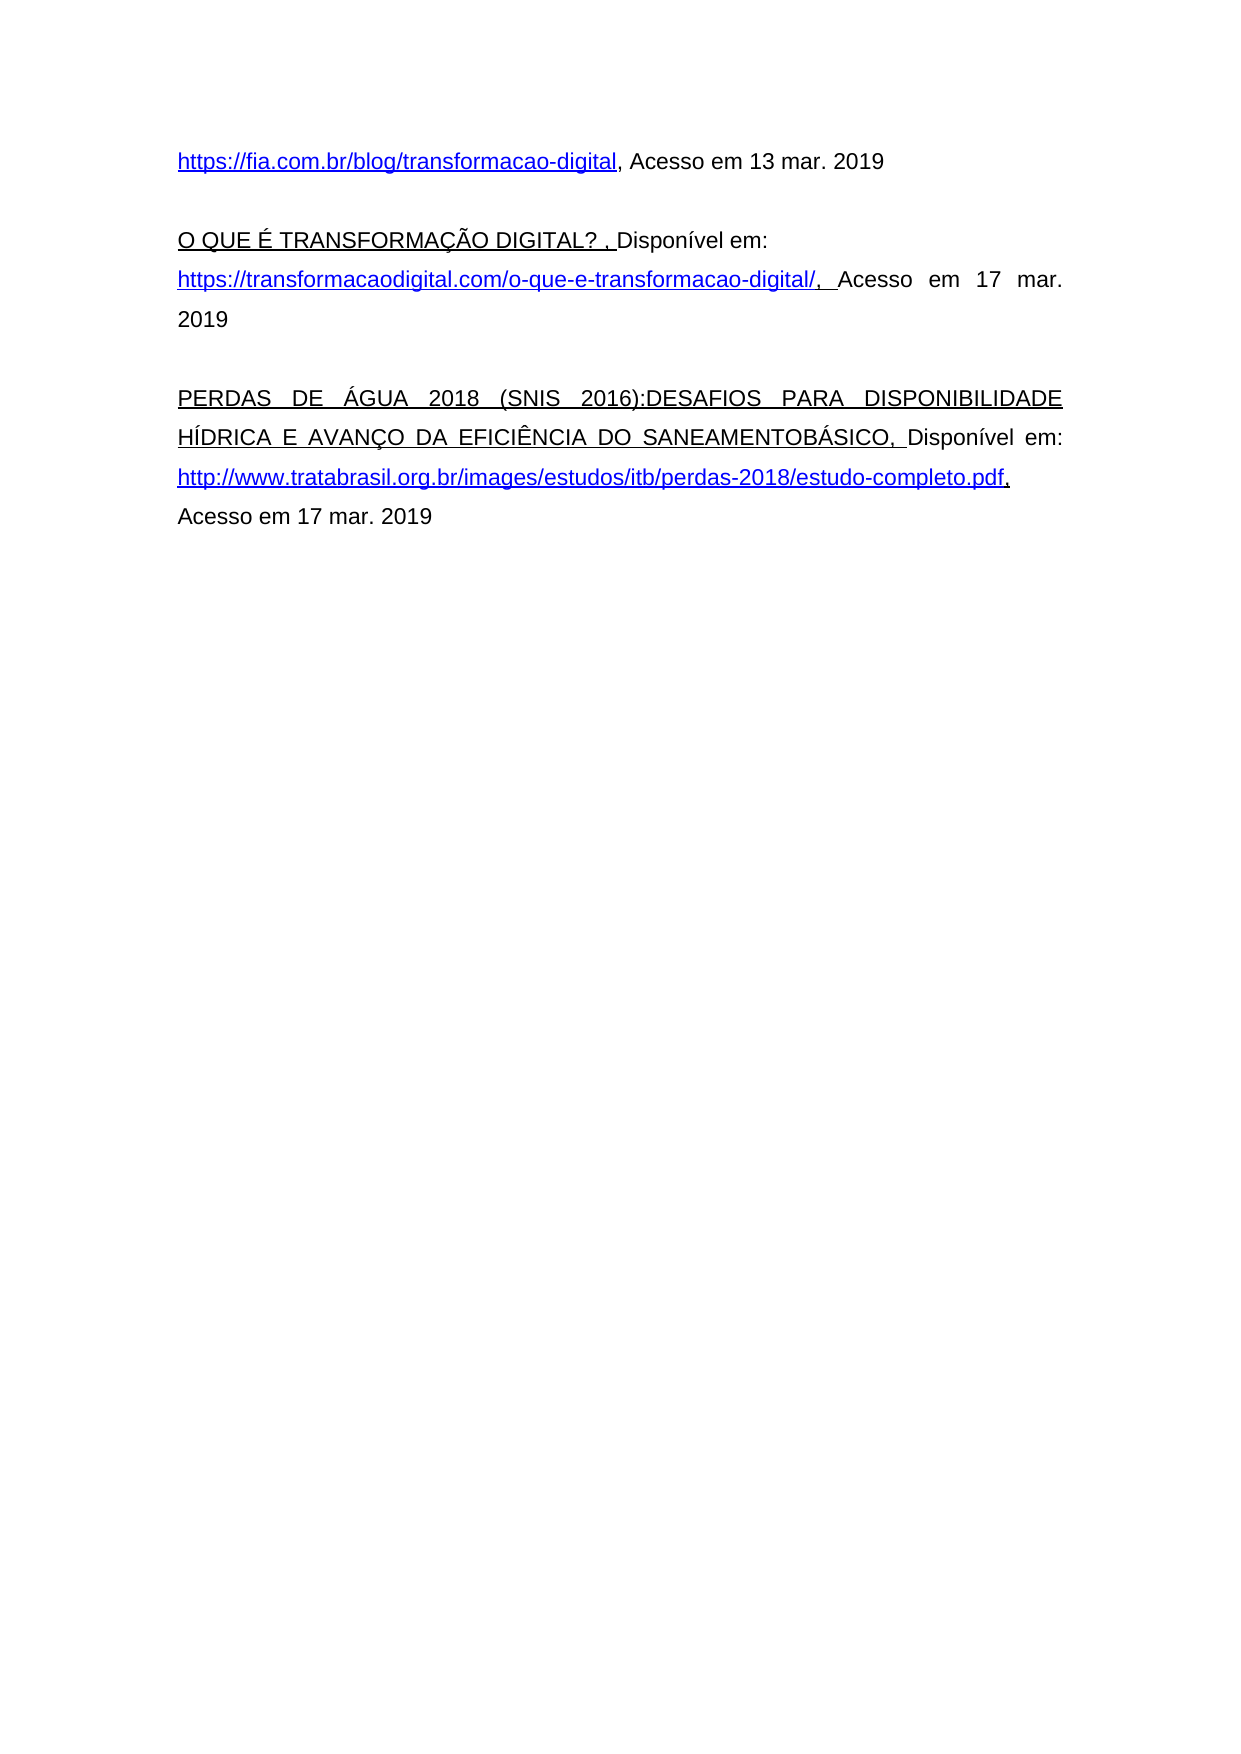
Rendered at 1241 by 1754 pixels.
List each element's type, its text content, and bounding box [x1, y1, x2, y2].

text PERDAS DE ÁGUA 2018 (SNIS 2016):DESAFIOS PARA DISPONIBILIDADE HÍDRICA E AVANÇO DA EFICIÊNCIA DO SANEAMENTOBÁSICO, Disponível em: http://www.tratabrasil.org.br/images/estudos/itb/perdas-2018/estudo-completo.pdf, Acesso em 17 mar. 2019 [177, 384, 1063, 407]
text PERDAS DE ÁGUA 2018 (SNIS 2016):DESAFIOS PARA DISPONIBILIDADE HÍDRICA E AVANÇO DA EFICIÊNCIA DO SANEAMENTOBÁSICO, Disponível em: http://www.tratabrasil.org.br/images/estudos/itb/perdas-2018/estudo-completo.pdf, Acesso em 17 mar. 2019 [177, 408, 1063, 529]
text O QUE É TRANSFORMAÇÃO DIGITAL? , Disponível em: [177, 227, 1063, 253]
text https://transformacaodigital.com/o-que-e-transformacao-digital/, Acesso em 17 mar. 2019 [177, 266, 1063, 332]
text https://fia.com.br/blog/transformacao-digital, Acesso em 13 mar. 2019 [177, 148, 1063, 174]
